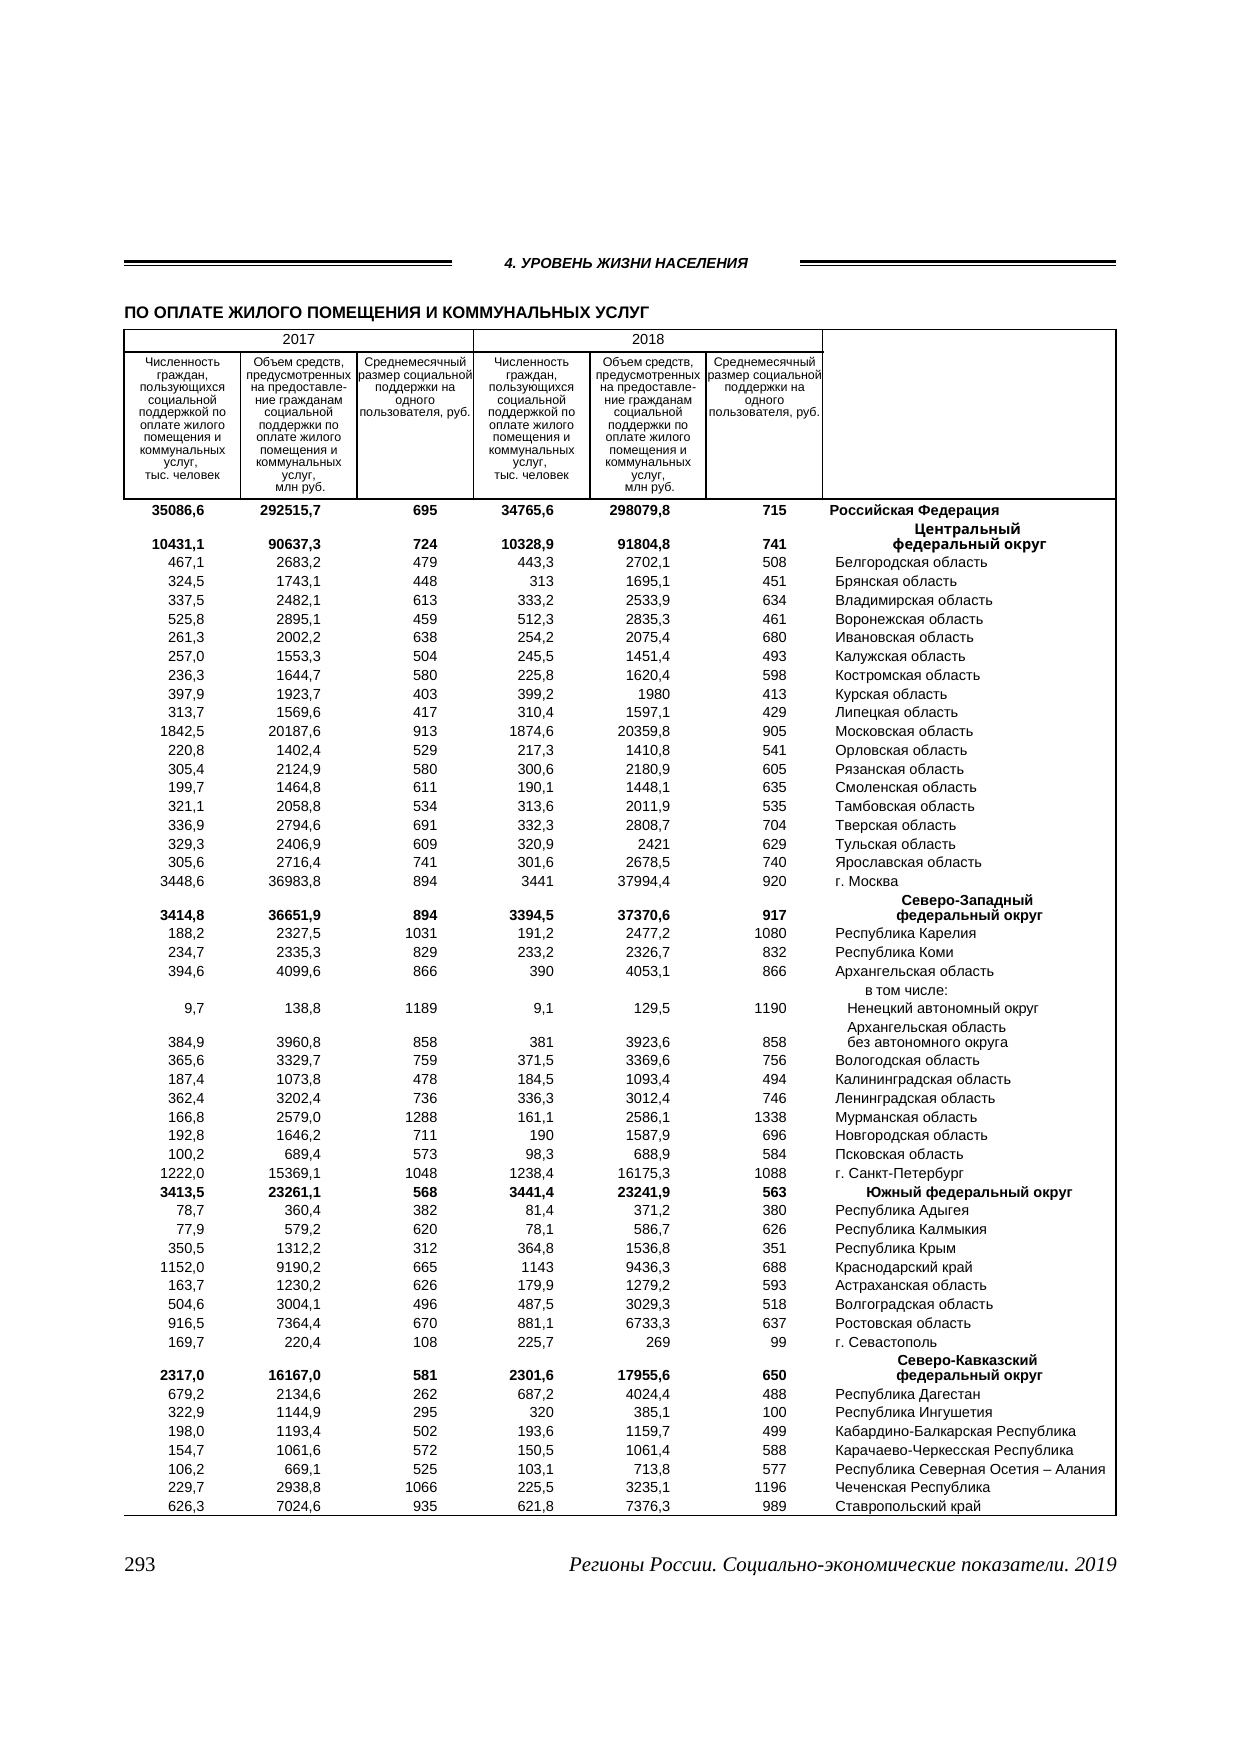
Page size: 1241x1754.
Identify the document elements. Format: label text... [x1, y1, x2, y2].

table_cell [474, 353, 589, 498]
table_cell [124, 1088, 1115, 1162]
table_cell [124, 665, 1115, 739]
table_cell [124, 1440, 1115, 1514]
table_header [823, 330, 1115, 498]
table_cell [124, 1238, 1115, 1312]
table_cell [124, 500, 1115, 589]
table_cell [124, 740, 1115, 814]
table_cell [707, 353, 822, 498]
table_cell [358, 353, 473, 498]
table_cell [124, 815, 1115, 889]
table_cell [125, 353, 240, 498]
text ПО ОПЛАТЕ Жилого помещения и КОММУНАЛЬНЫХ УСЛУГ [124, 303, 1116, 322]
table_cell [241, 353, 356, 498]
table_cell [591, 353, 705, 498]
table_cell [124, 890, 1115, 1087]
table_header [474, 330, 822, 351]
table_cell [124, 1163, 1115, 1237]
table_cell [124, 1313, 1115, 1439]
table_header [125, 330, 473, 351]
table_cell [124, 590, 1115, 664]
